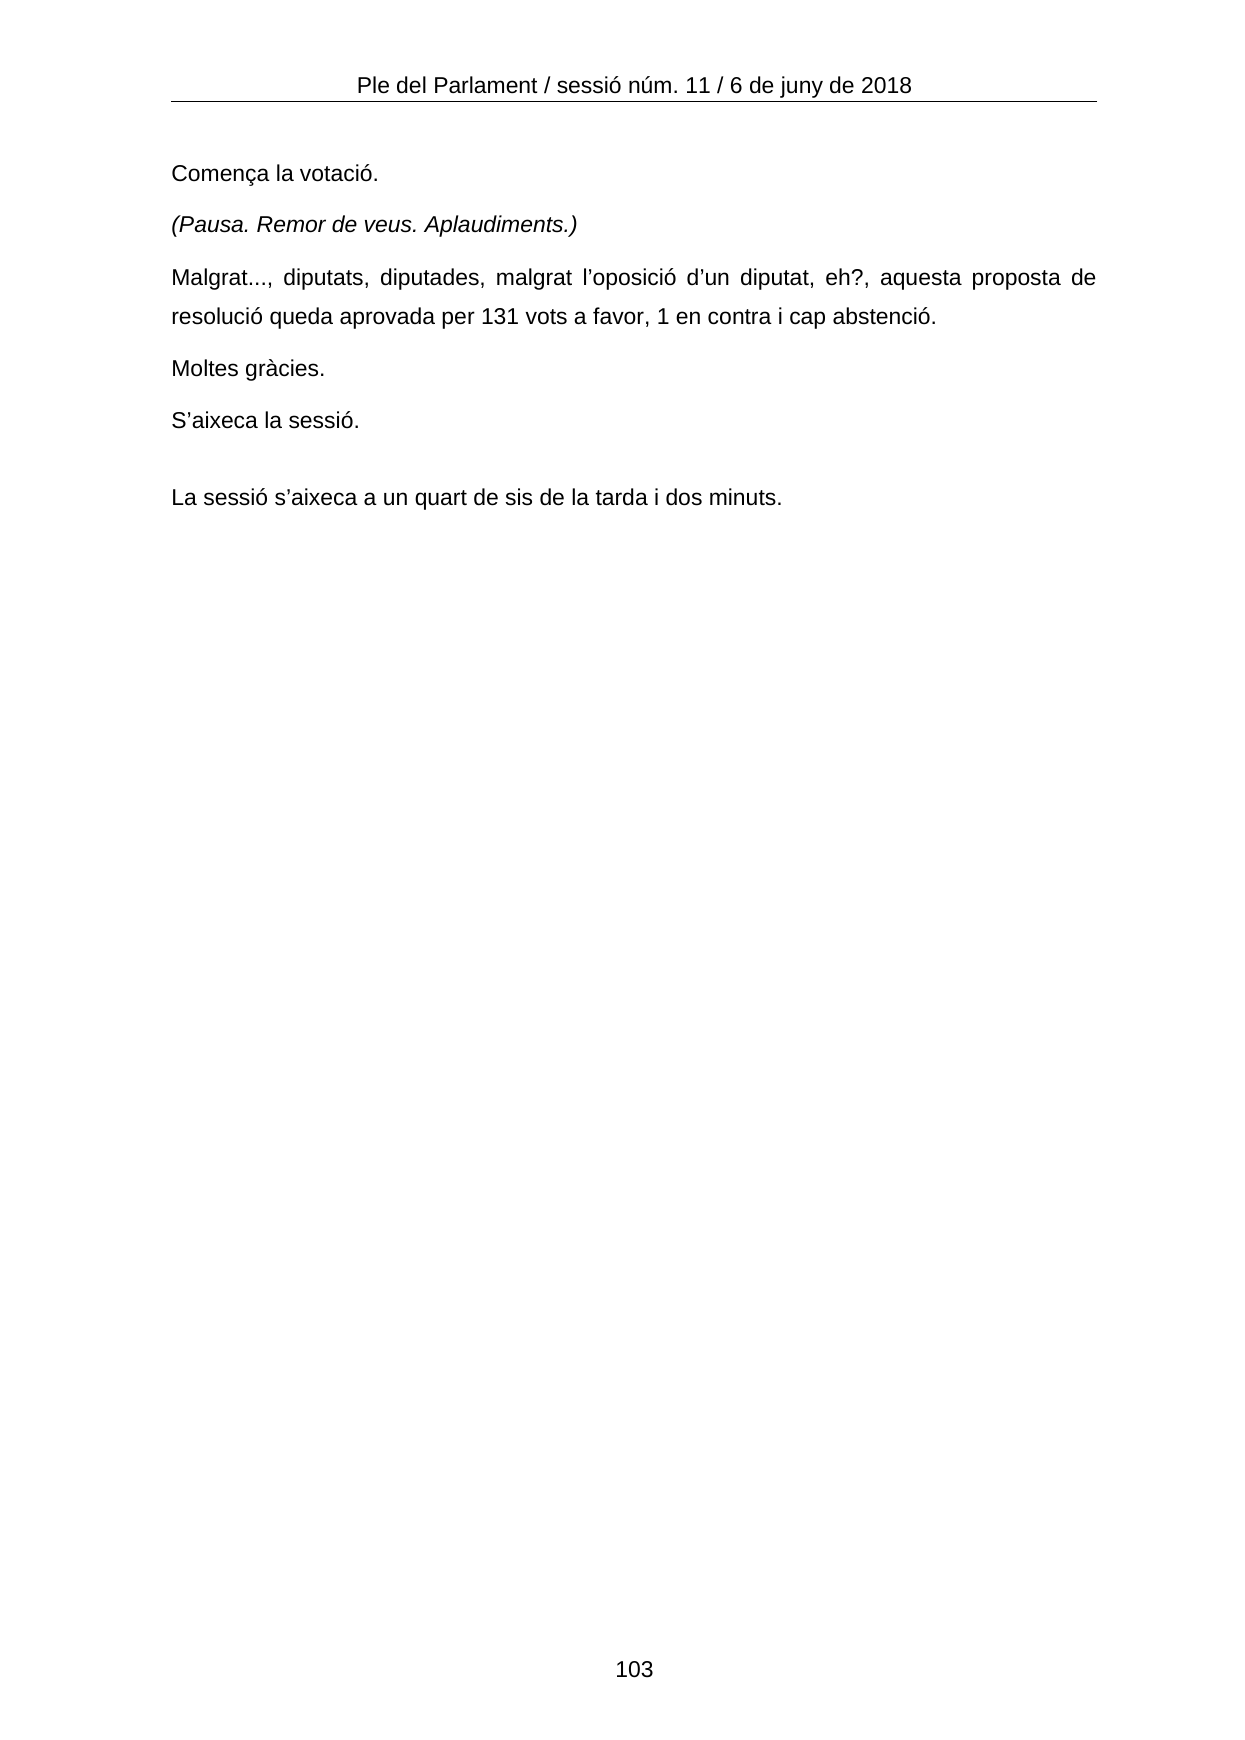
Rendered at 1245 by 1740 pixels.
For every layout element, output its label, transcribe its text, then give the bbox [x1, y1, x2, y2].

text (Pausa. Remor de veus. Aplaudiments.) [171, 211, 1097, 238]
text Malgrat..., diputats, diputades, malgrat l’oposició d’un diputat, eh?, aquesta proposta de resolució queda aprovada per 131 vots a favor, 1 en contra i cap abstenció. [171, 263, 1097, 329]
text Comença la votació. [171, 159, 1097, 186]
text Moltes gràcies. [171, 355, 1097, 381]
text La sessió s’aixeca a un quart de sis de la tarda i dos minuts. [171, 484, 1097, 510]
text S’aixeca la sessió. [171, 407, 1097, 433]
